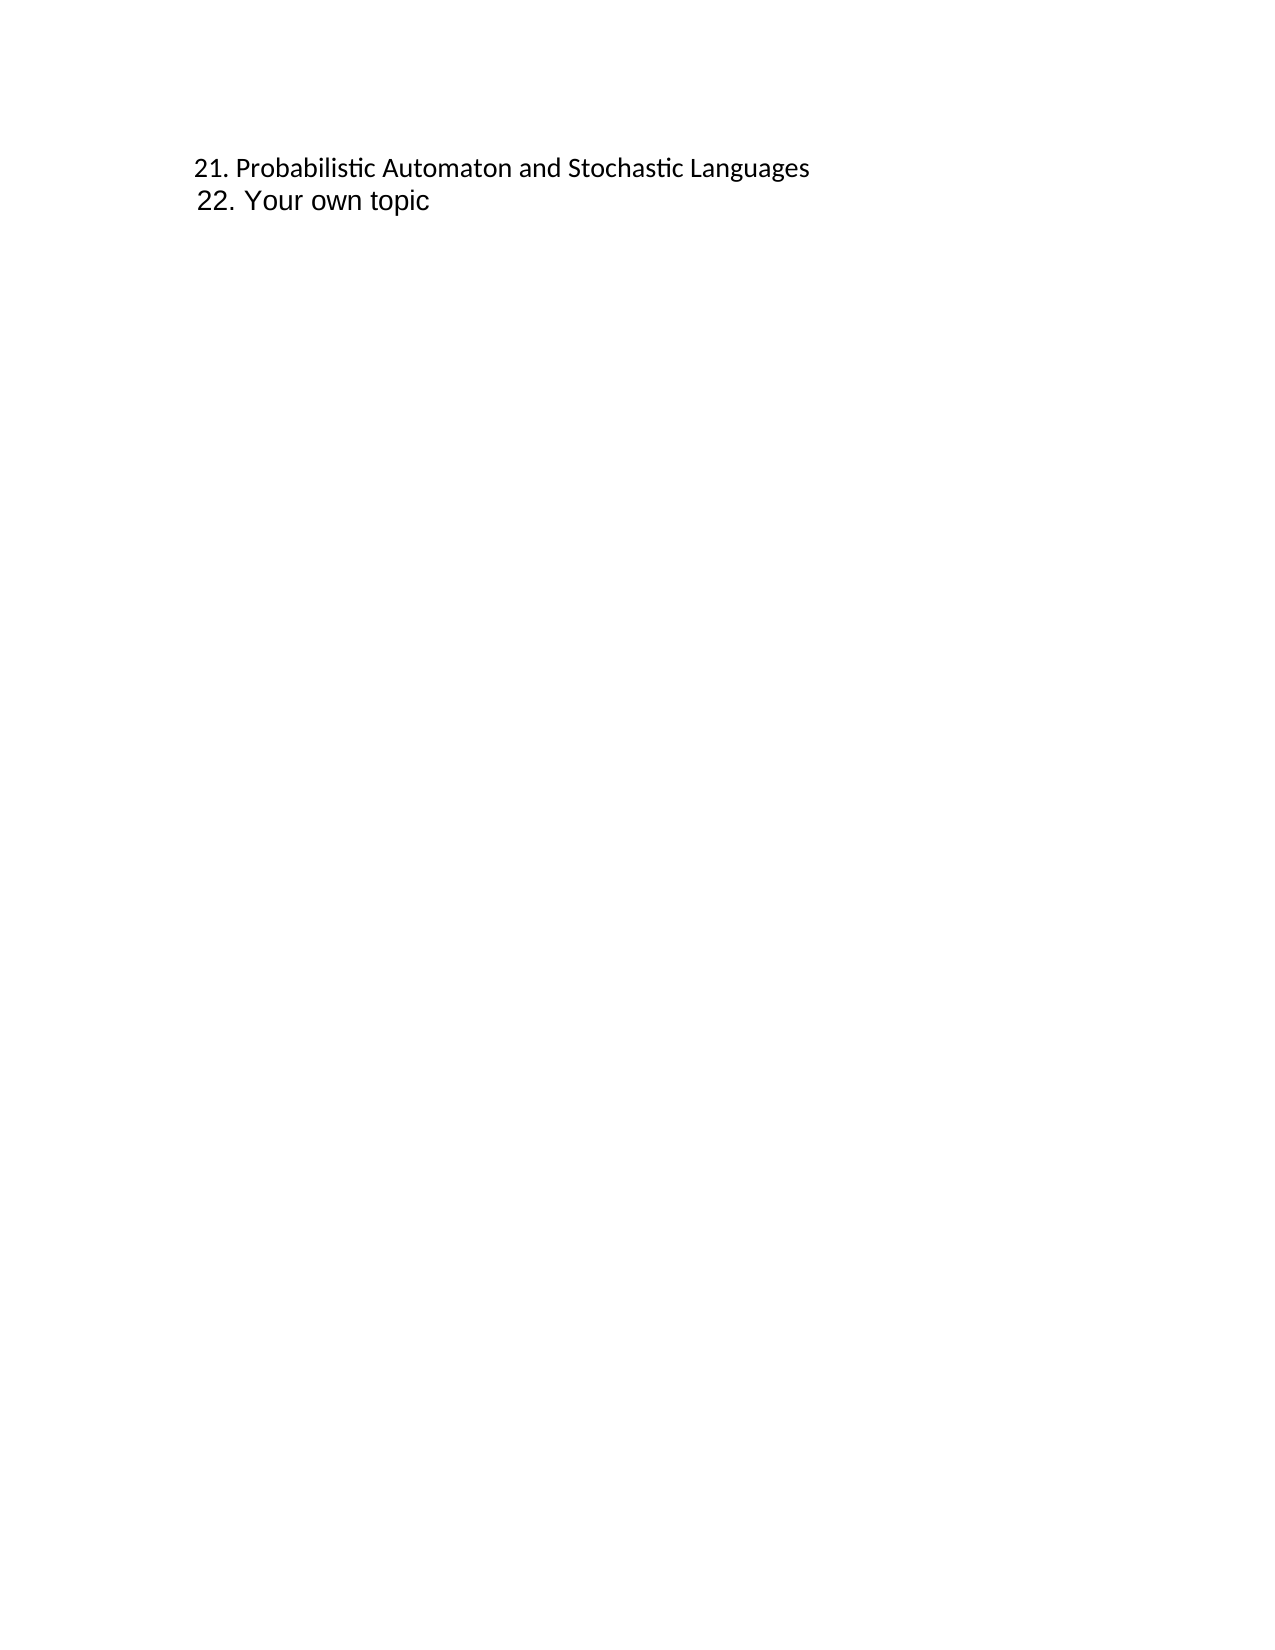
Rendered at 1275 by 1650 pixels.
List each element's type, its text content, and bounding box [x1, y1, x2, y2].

text 22. Your own topic [150, 184, 1125, 217]
text 21. Probabilistic Automaton and Stochastic Languages [187, 150, 1125, 184]
